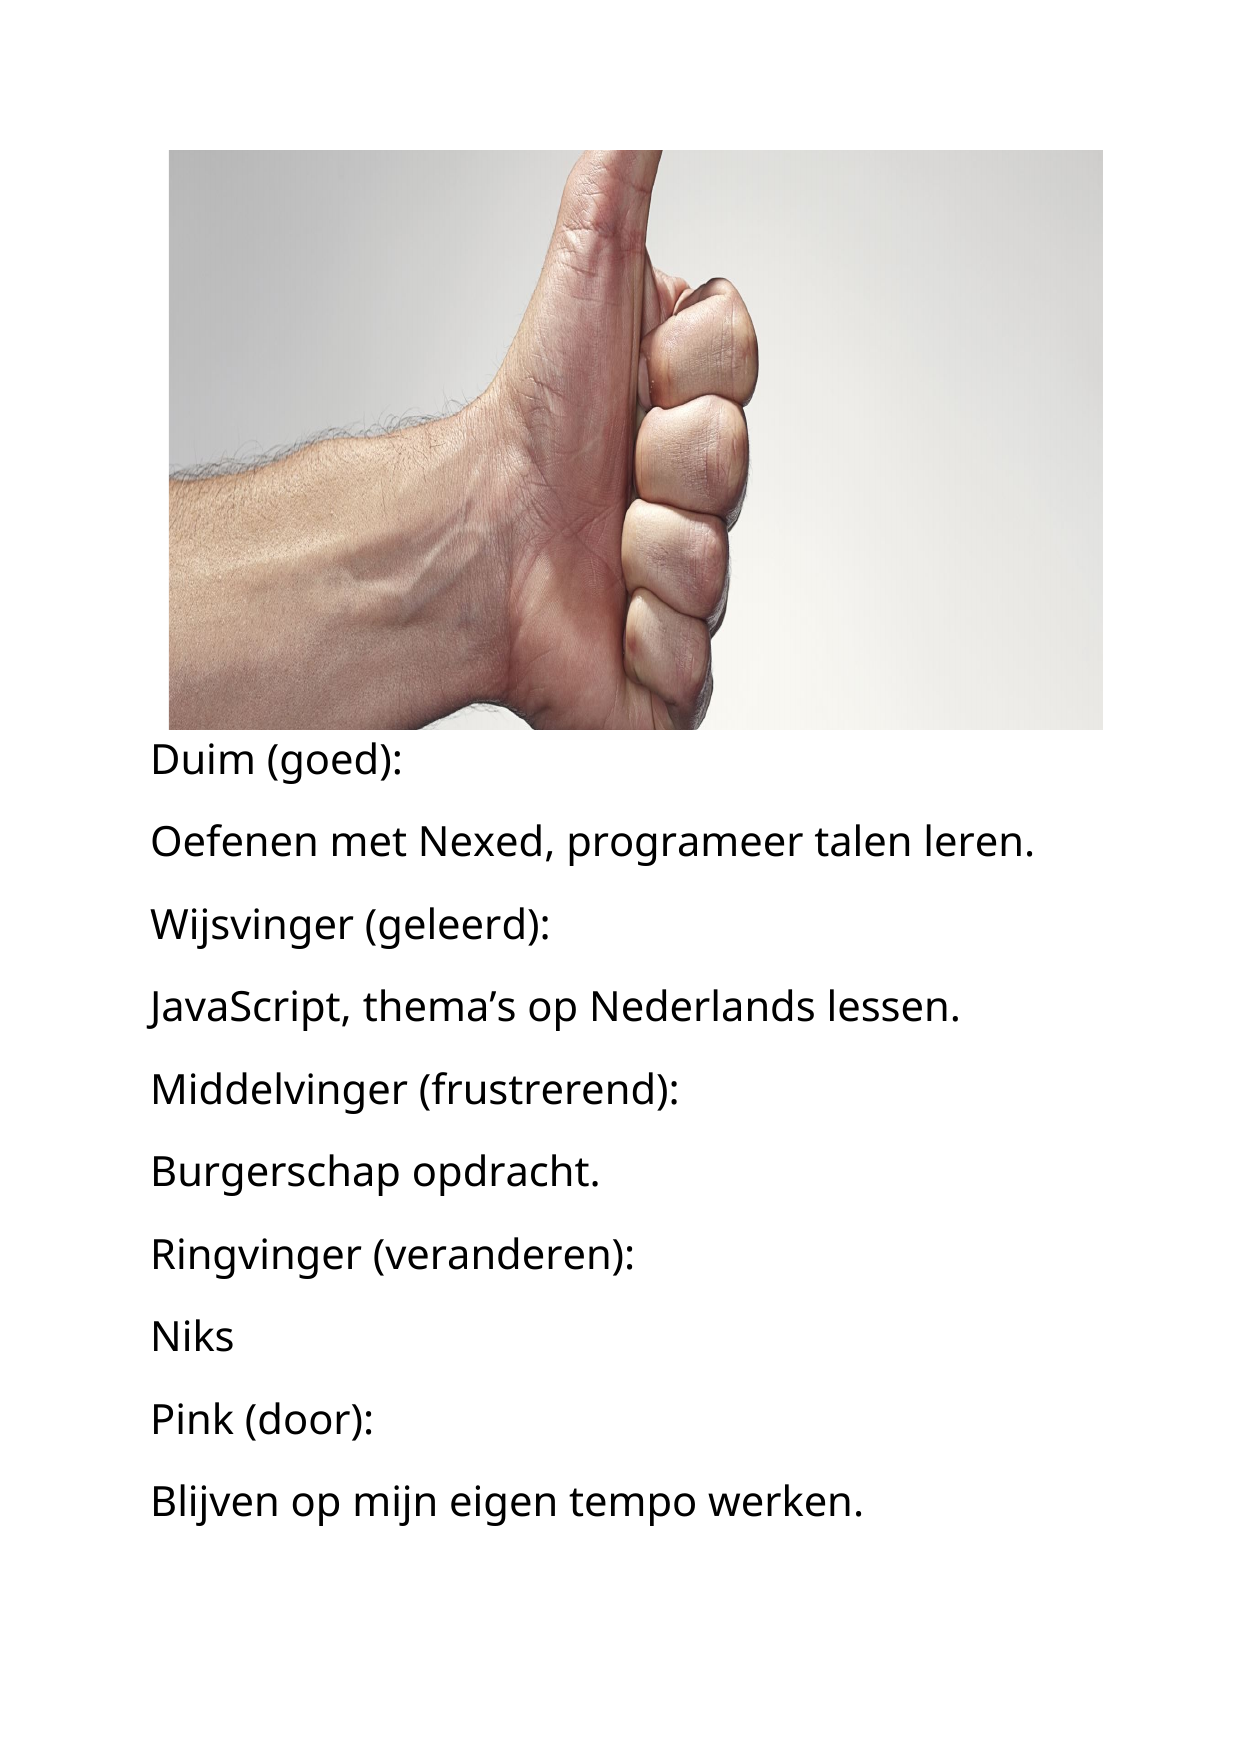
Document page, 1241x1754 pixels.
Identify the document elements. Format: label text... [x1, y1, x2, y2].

text Oefenen met Nexed, programeer talen leren. [150, 812, 1090, 869]
text Burgerschap opdracht. [150, 1142, 1090, 1199]
text Wijsvinger (geleerd): [150, 894, 1090, 951]
text Niks [150, 1307, 1090, 1364]
text Blijven op mijn eigen tempo werken. [150, 1472, 1090, 1529]
text Ringvinger (veranderen): [150, 1224, 1090, 1281]
text Middelvinger (frustrerend): [150, 1059, 1090, 1116]
text Duim (goed): [150, 729, 1090, 786]
text JavaScript, thema’s op Nederlands lessen. [150, 977, 1090, 1034]
text Pink (door): [150, 1389, 1090, 1446]
